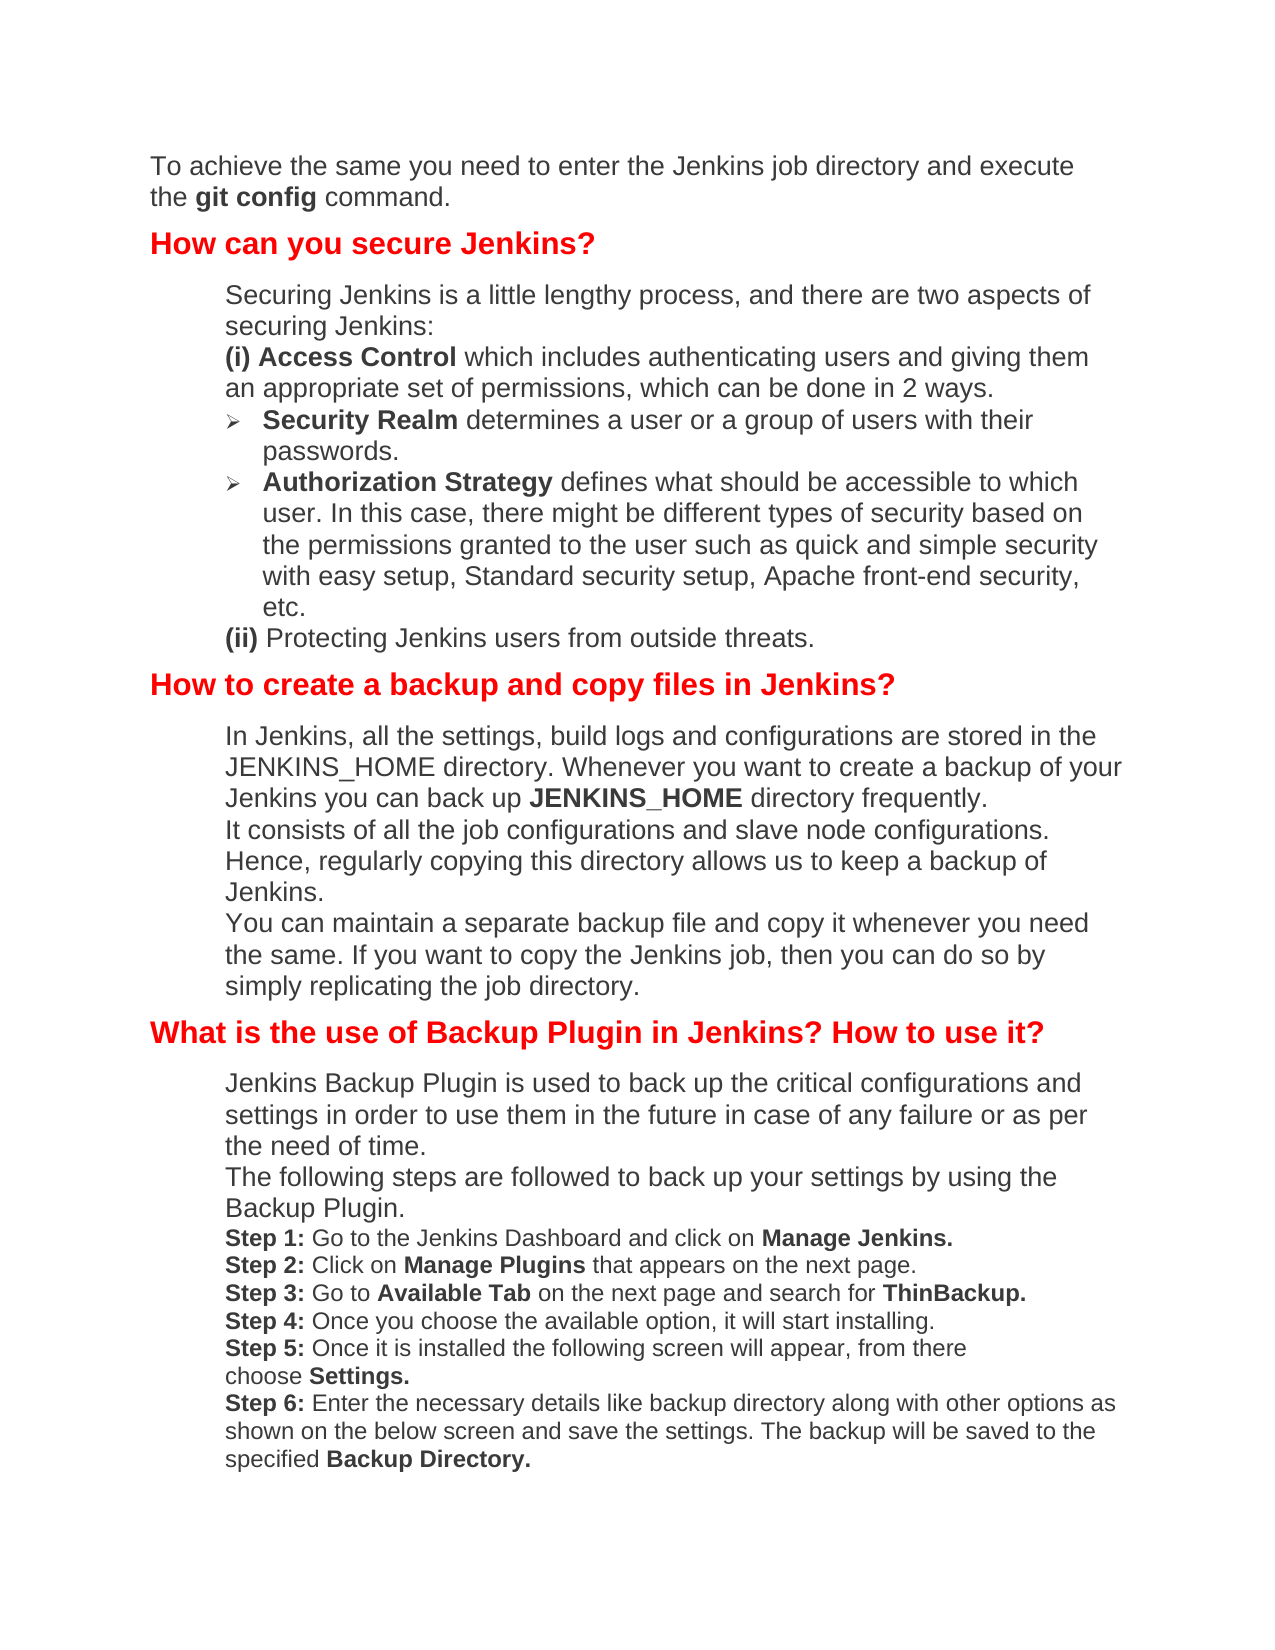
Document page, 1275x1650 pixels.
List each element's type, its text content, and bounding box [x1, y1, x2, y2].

text Securing Jenkins is a little lengthy process, and there are two aspects of securing Jenkins: [225, 279, 1125, 341]
text The following steps are followed to back up your settings by using the Backup Plugin. [225, 1161, 1125, 1224]
text Step 6: Enter the necessary details like backup directory along with other options as shown on the below screen and save the settings. The backup will be saved to the specified Backup Directory. [225, 1389, 1125, 1472]
text (i) Access Control which includes authenticating users and giving them an appropriate set of permissions, which can be done in 2 ways. [225, 341, 1125, 404]
text Step 2: Click on Manage Plugins that appears on the next page. [150, 1251, 1125, 1279]
subtitle How can you secure Jenkins? [150, 225, 1125, 261]
text Step 5: Once it is installed the following screen will appear, from there choose Settings. [225, 1334, 1125, 1389]
text Step 1: Go to the Jenkins Dashboard and click on Manage Jenkins. [150, 1224, 1125, 1251]
text To achieve the same you need to enter the Jenkins job directory and execute the git config command. [150, 150, 1125, 212]
subtitle What is the use of Backup Plugin in Jenkins? How to use it? [150, 1014, 1125, 1050]
text Step 4: Once you choose the available option, it will start installing. [150, 1307, 1125, 1334]
text You can maintain a separate backup file and copy it whenever you need the same. If you want to copy the Jenkins job, then you can do so by simply replicating the job directory. [225, 907, 1125, 1001]
list Security Realm determines a user or a group of users with their passwords. [225, 404, 1125, 466]
list Authorization Strategy defines what should be accessible to which user. In this case, there might be different types of security based on the permissions granted to the user such as quick and simple security with easy setup, Standard security setup, Apache front-end security, etc. [225, 466, 1125, 622]
text Jenkins Backup Plugin is used to back up the critical configurations and settings in order to use them in the future in case of any failure or as per the need of time. [225, 1067, 1125, 1161]
subtitle How to create a backup and copy files in Jenkins? [150, 666, 1125, 702]
text In Jenkins, all the settings, build logs and configurations are stored in the JENKINS_HOME directory. Whenever you want to create a backup of your Jenkins you can back up JENKINS_HOME directory frequently. [225, 720, 1125, 814]
text It consists of all the job configurations and slave node configurations. Hence, regularly copying this directory allows us to keep a backup of Jenkins. [225, 814, 1125, 907]
text (ii) Protecting Jenkins users from outside threats. [187, 622, 1125, 654]
text Step 3: Go to Available Tab on the next page and search for ThinBackup. [150, 1279, 1125, 1307]
